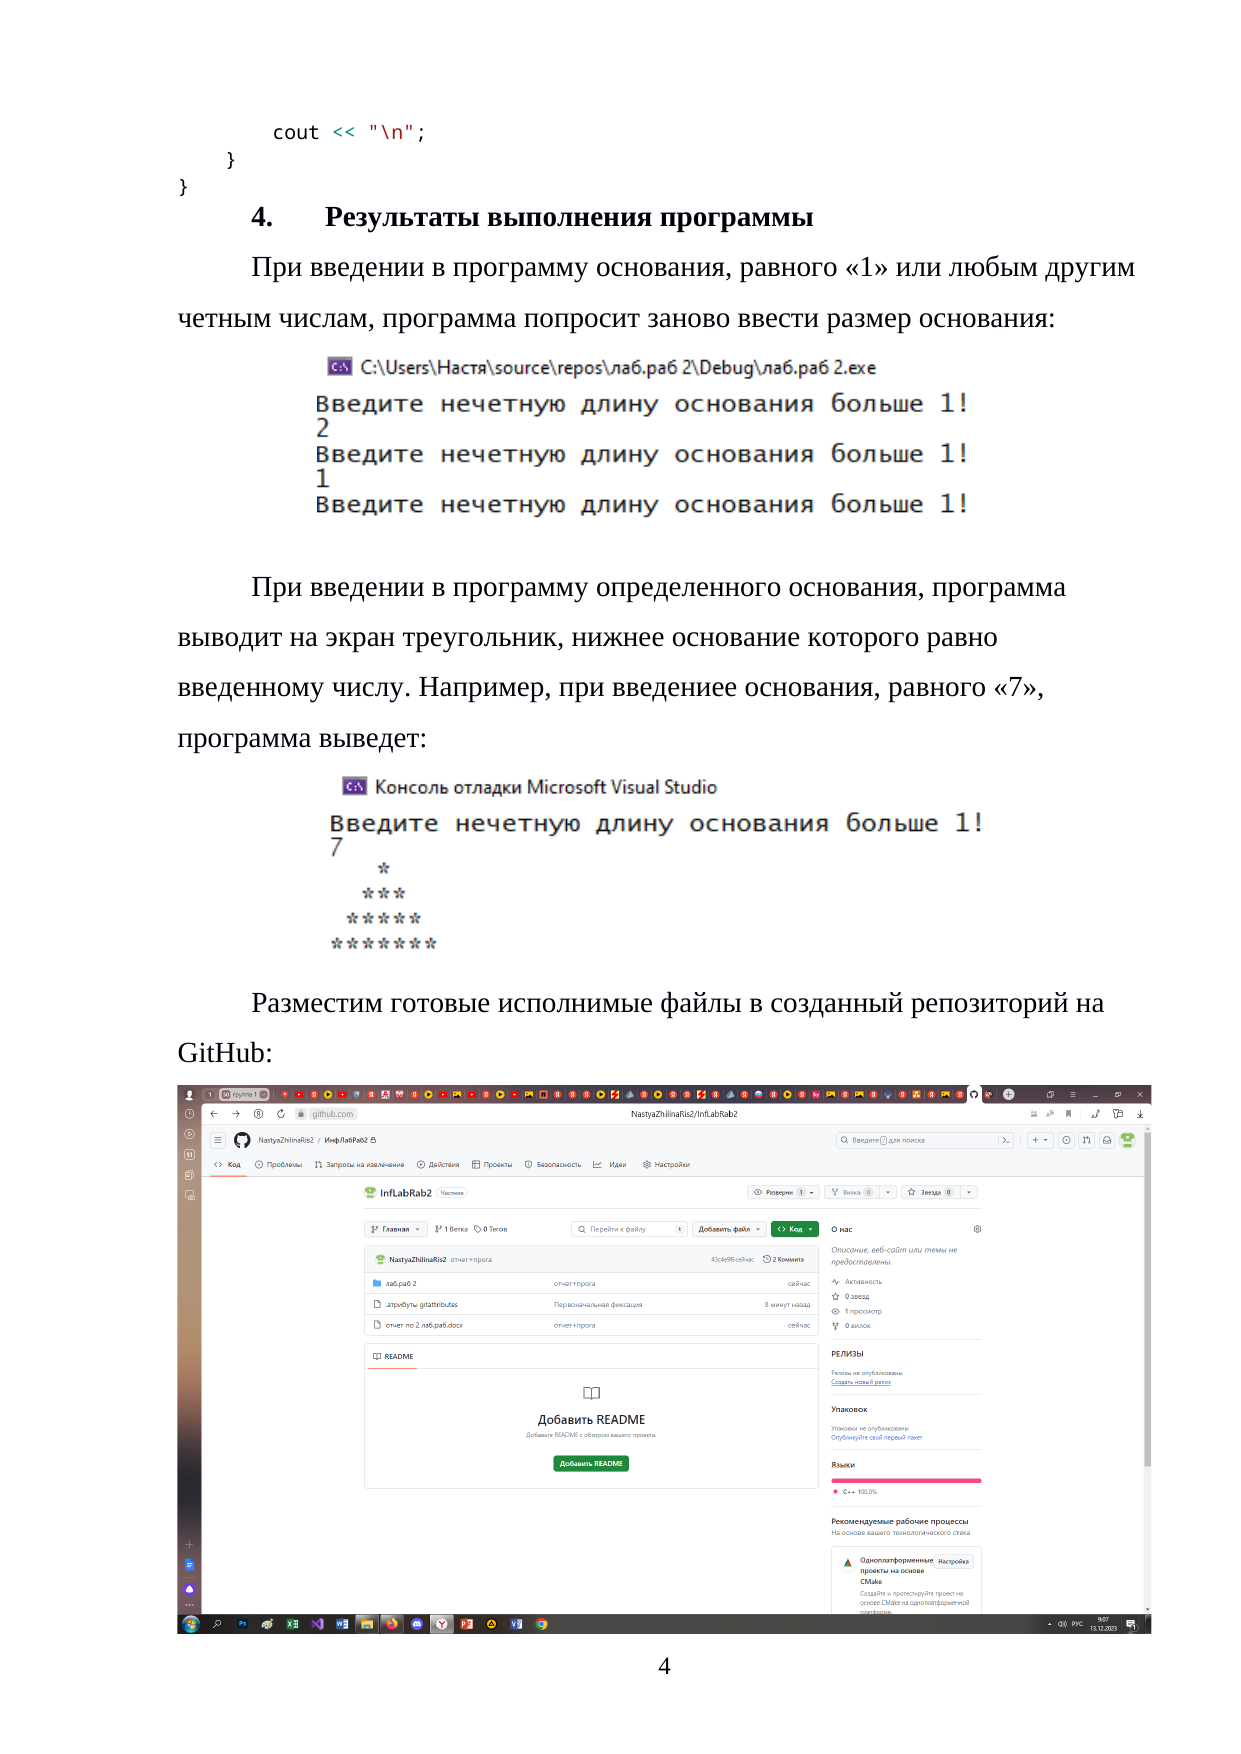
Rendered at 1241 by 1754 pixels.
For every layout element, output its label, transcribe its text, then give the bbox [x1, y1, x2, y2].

list При введении в программу определенного основания, программа выводит на экран треугольник, нижнее основание которого равно введенному числу. Например, при введениее основания, равного «7», программа выведет: [177, 569, 1152, 753]
text cout << "\n"; [177, 118, 1152, 145]
text } [177, 145, 1152, 172]
picture [177, 1085, 1152, 1634]
list При введении в программу основания, равного «1» или любым другим четным числам, программа попросит заново ввести размер основания: [177, 249, 1152, 333]
text } [177, 172, 1152, 199]
picture [317, 350, 1012, 555]
picture [330, 770, 999, 971]
list Результаты выполнения программы [177, 199, 1152, 233]
list Разместим готовые исполнимые файлы в созданный репозиторий на GitHub: [177, 985, 1152, 1069]
